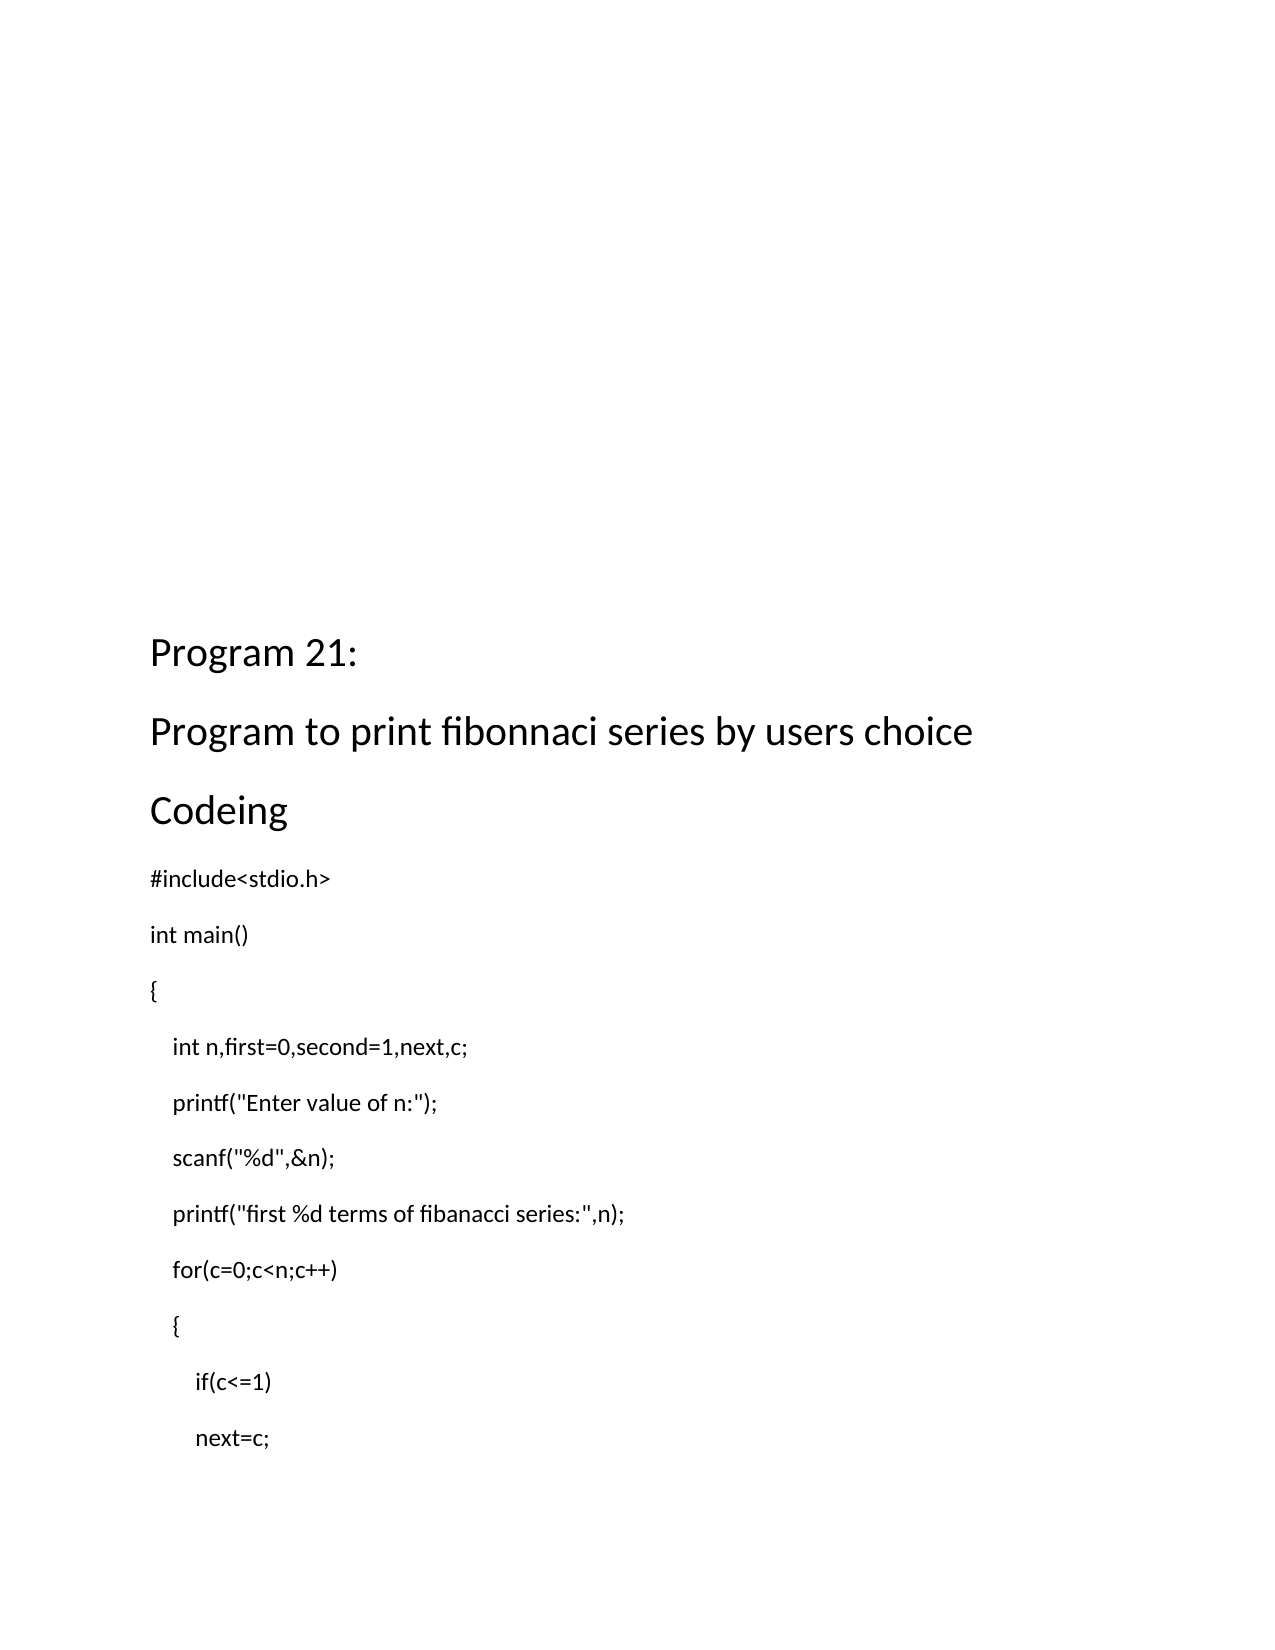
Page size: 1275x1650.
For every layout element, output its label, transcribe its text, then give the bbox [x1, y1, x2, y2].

text next=c; [150, 1422, 1125, 1452]
text int main() [150, 919, 1125, 950]
text scanf("%d",&n); [150, 1143, 1125, 1173]
text Program to print fibonnaci series by users choice [150, 705, 1125, 756]
text Codeing [150, 784, 1125, 835]
text printf("first %d terms of fibanacci series:",n); [150, 1198, 1125, 1229]
text { [150, 975, 1125, 1006]
text if(c<=1) [150, 1366, 1125, 1396]
text printf("Enter value of n:"); [150, 1087, 1125, 1117]
text #include<stdio.h> [150, 863, 1125, 894]
text int n,first=0,second=1,next,c; [150, 1031, 1125, 1061]
text Program 21: [150, 626, 1125, 676]
text for(c=0;c<n;c++) [150, 1254, 1125, 1285]
text { [150, 1310, 1125, 1341]
